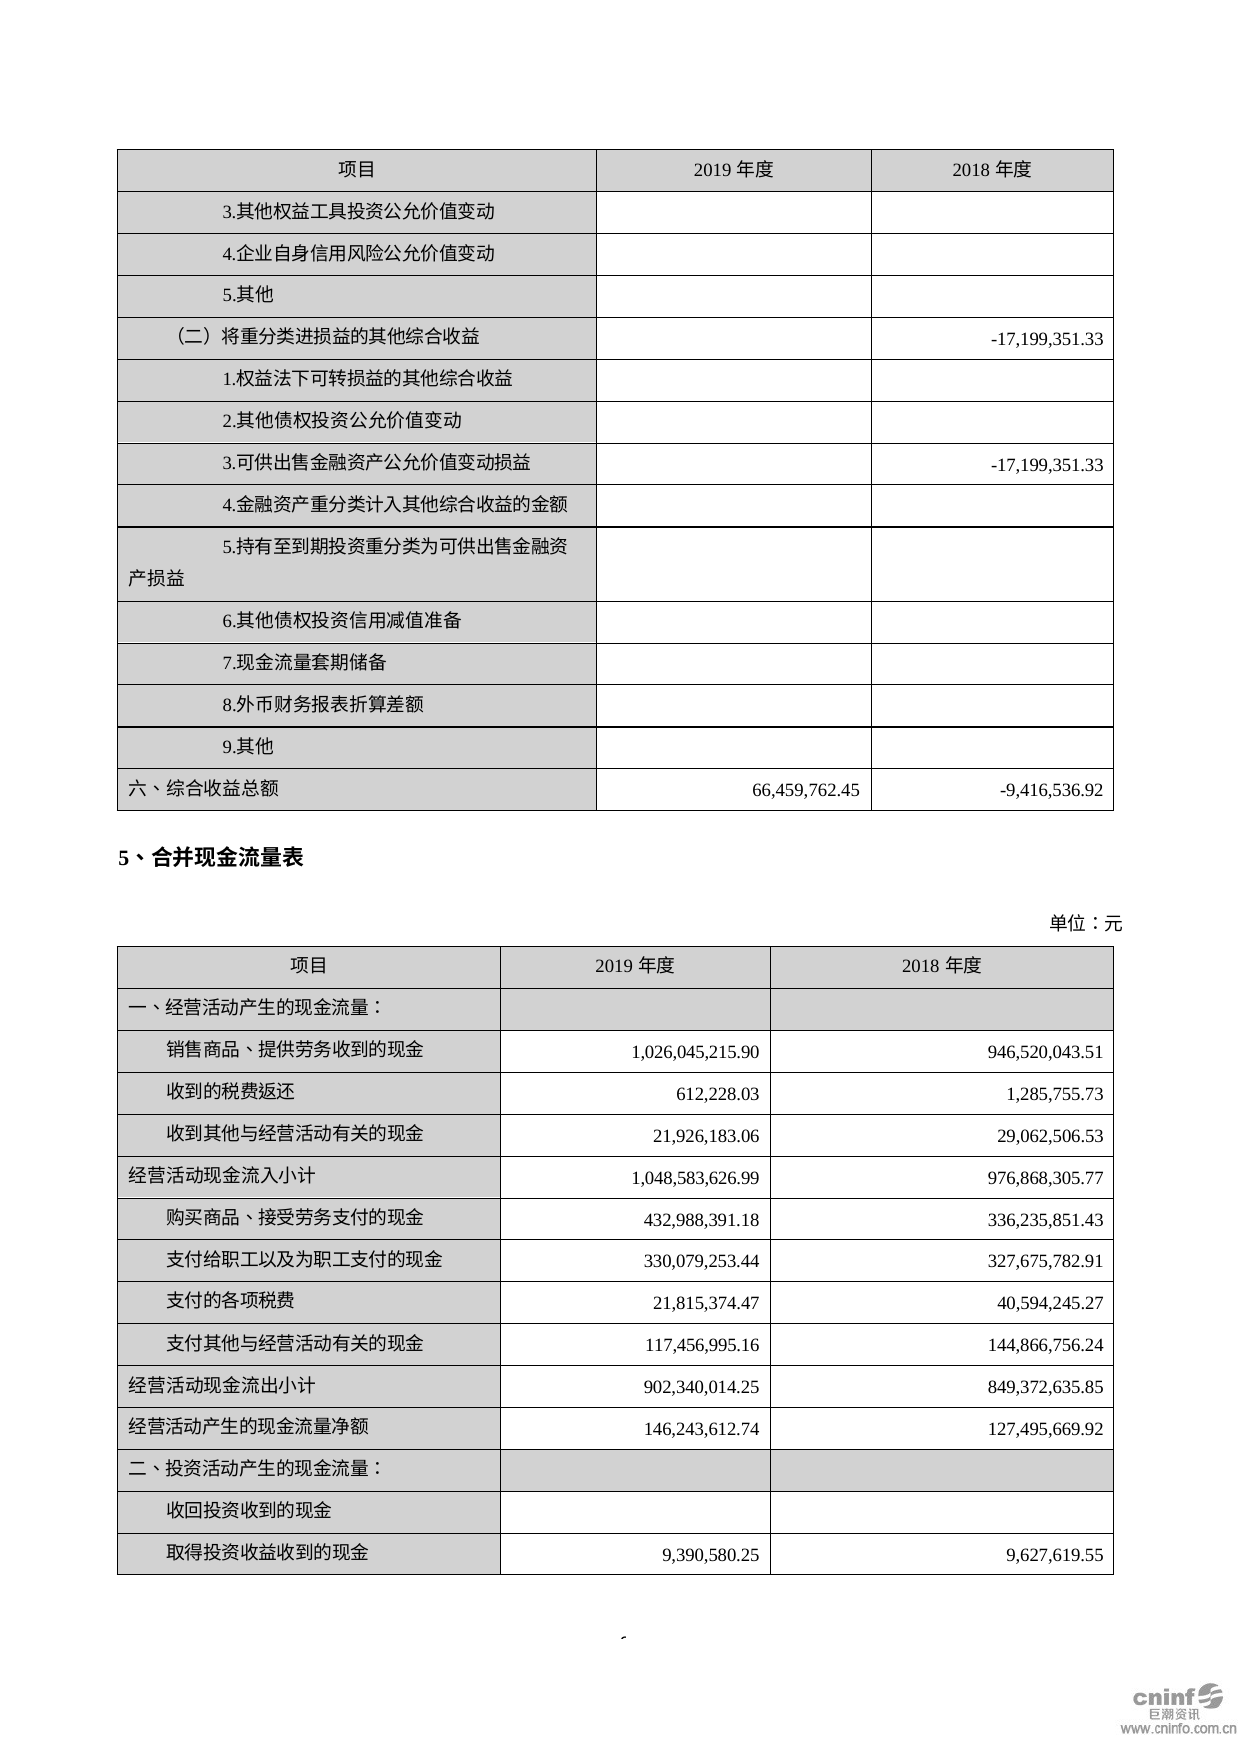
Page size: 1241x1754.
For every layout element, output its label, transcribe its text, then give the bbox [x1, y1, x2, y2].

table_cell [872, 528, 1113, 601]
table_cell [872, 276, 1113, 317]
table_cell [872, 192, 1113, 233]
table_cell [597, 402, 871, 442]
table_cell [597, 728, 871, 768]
picture [1115, 1680, 1240, 1737]
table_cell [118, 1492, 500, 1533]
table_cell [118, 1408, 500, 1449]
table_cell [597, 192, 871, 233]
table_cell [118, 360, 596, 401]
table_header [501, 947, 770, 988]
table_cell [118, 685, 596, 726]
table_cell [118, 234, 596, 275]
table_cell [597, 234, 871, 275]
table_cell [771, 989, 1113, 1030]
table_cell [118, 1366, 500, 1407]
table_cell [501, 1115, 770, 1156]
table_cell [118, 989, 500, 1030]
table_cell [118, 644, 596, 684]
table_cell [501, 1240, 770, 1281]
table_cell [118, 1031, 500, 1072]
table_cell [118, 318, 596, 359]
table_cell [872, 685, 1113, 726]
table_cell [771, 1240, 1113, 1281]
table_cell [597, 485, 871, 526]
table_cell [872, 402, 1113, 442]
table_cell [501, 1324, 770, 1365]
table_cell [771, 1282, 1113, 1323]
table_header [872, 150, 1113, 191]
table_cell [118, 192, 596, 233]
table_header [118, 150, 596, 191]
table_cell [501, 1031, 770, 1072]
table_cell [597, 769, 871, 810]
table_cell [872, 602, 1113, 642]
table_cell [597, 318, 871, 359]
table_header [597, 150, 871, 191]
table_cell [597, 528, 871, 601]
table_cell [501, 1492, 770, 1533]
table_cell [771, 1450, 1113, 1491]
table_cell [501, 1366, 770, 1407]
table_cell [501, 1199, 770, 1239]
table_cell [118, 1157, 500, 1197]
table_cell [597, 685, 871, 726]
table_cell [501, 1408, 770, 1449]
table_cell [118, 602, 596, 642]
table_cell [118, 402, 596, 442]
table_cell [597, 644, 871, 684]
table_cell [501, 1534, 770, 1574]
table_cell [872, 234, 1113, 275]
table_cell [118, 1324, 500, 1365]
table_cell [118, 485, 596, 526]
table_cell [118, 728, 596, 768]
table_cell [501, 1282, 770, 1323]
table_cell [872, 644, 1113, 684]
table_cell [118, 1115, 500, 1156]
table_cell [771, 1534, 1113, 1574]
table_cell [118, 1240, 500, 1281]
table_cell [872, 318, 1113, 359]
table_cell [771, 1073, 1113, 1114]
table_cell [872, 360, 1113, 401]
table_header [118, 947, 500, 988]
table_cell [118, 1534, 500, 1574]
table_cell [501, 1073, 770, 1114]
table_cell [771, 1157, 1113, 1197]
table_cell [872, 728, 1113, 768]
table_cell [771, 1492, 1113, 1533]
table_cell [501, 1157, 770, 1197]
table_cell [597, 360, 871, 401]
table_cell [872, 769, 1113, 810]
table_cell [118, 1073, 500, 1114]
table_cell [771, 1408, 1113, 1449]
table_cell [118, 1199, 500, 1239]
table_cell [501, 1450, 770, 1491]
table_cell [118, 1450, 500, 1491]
subtitle 5、合并现金流量表 [118, 842, 1240, 872]
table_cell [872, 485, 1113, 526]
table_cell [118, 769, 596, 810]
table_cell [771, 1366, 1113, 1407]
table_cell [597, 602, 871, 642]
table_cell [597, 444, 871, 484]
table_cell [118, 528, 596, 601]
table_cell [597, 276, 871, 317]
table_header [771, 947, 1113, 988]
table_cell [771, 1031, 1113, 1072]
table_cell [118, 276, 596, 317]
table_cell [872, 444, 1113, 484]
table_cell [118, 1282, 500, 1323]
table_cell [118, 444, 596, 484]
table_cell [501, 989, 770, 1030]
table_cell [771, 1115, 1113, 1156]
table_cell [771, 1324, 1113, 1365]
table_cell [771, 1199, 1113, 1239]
text 单位：元 [102, 910, 1123, 935]
